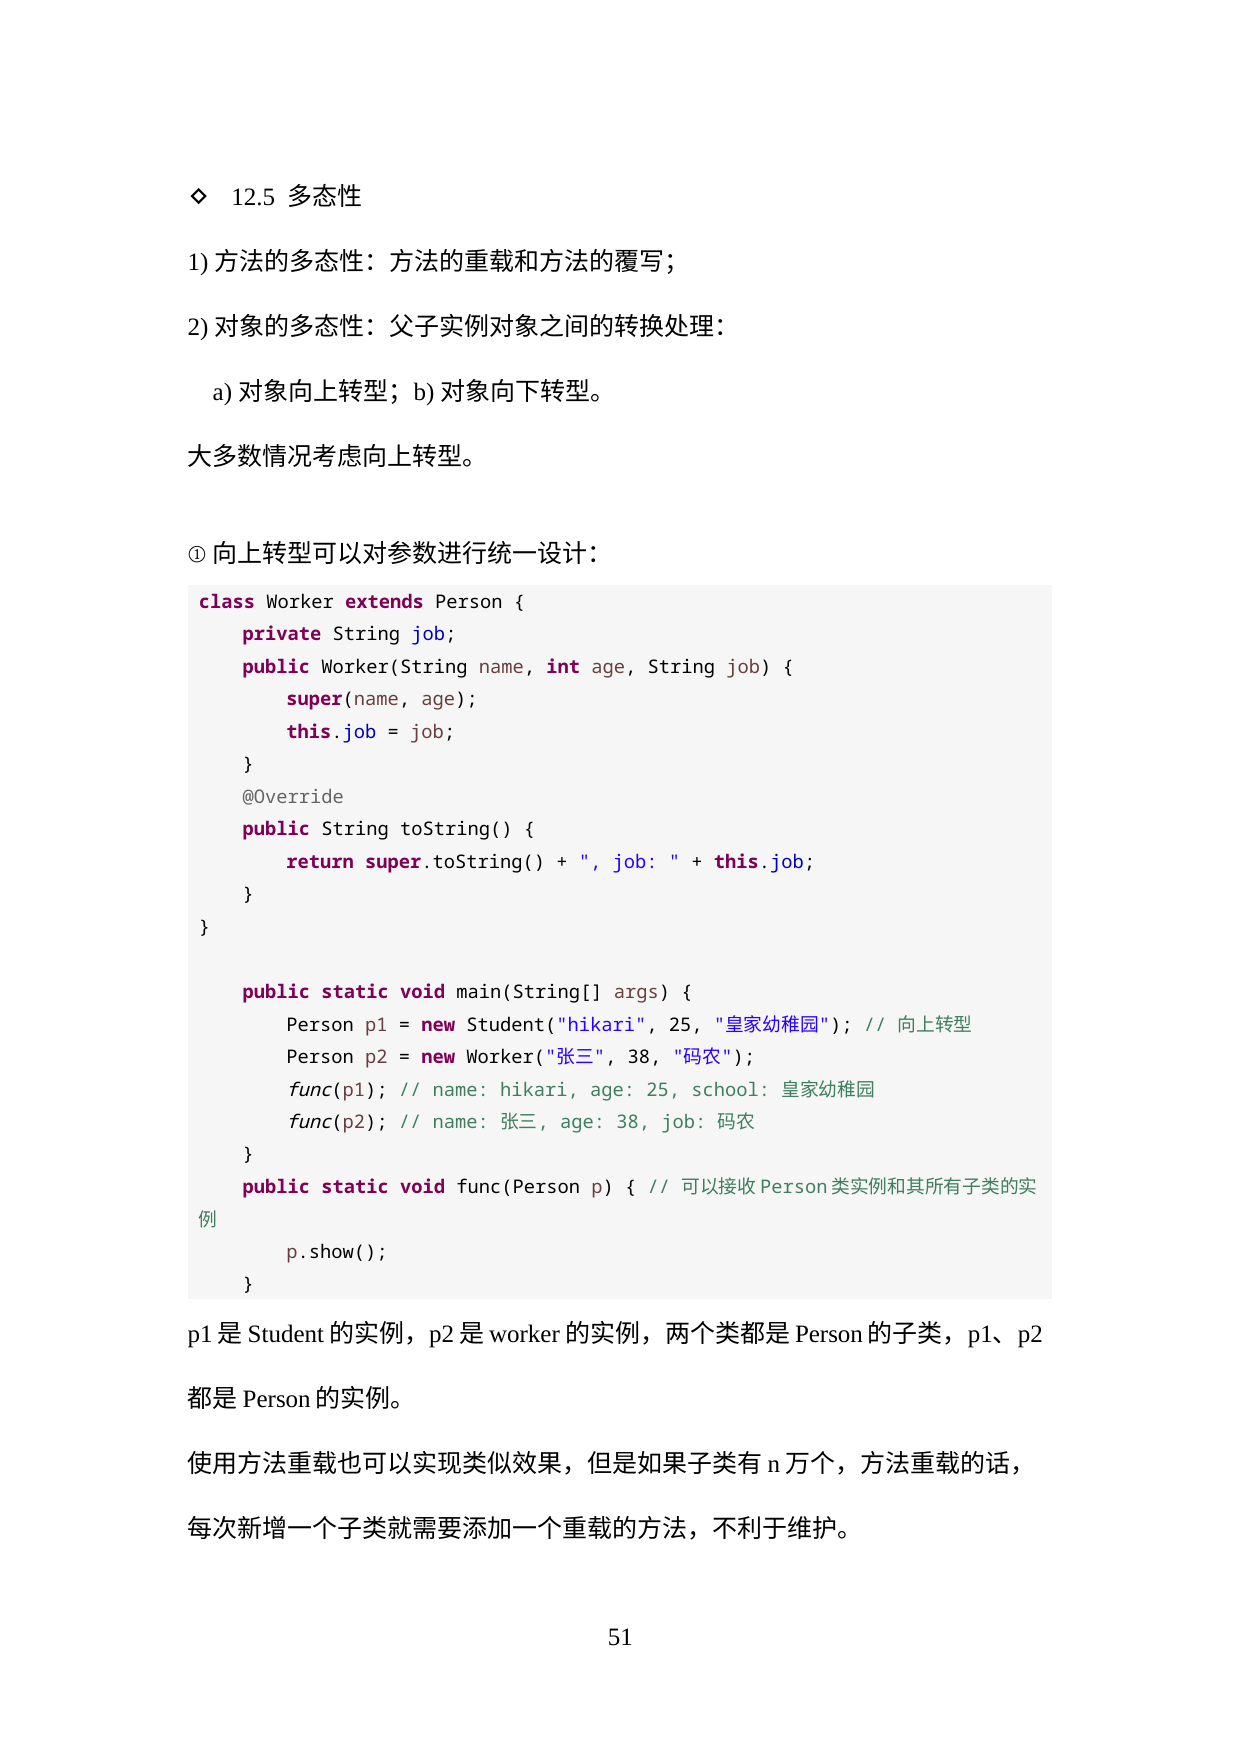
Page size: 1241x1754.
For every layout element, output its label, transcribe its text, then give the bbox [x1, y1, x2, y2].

list 12.5 多态性 [187, 162, 1053, 227]
text p1是Student的实例，p2是worker的实例，两个类都是Person的子类，p1、p2都是Person的实例。 [187, 1299, 1053, 1429]
text a) 对象向上转型；b) 对象向下转型。 [212, 357, 1053, 422]
text 2) 对象的多态性：父子实例对象之间的转换处理： [187, 292, 1053, 357]
text 1) 方法的多态性：方法的重载和方法的覆写； [187, 227, 1053, 292]
text 使用方法重载也可以实现类似效果，但是如果子类有n万个，方法重载的话，每次新增一个子类就需要添加一个重载的方法，不利于维护。 [187, 1429, 1053, 1559]
text ① 向上转型可以对参数进行统一设计： [187, 519, 1053, 584]
text 大多数情况考虑向上转型。 [187, 422, 1053, 487]
